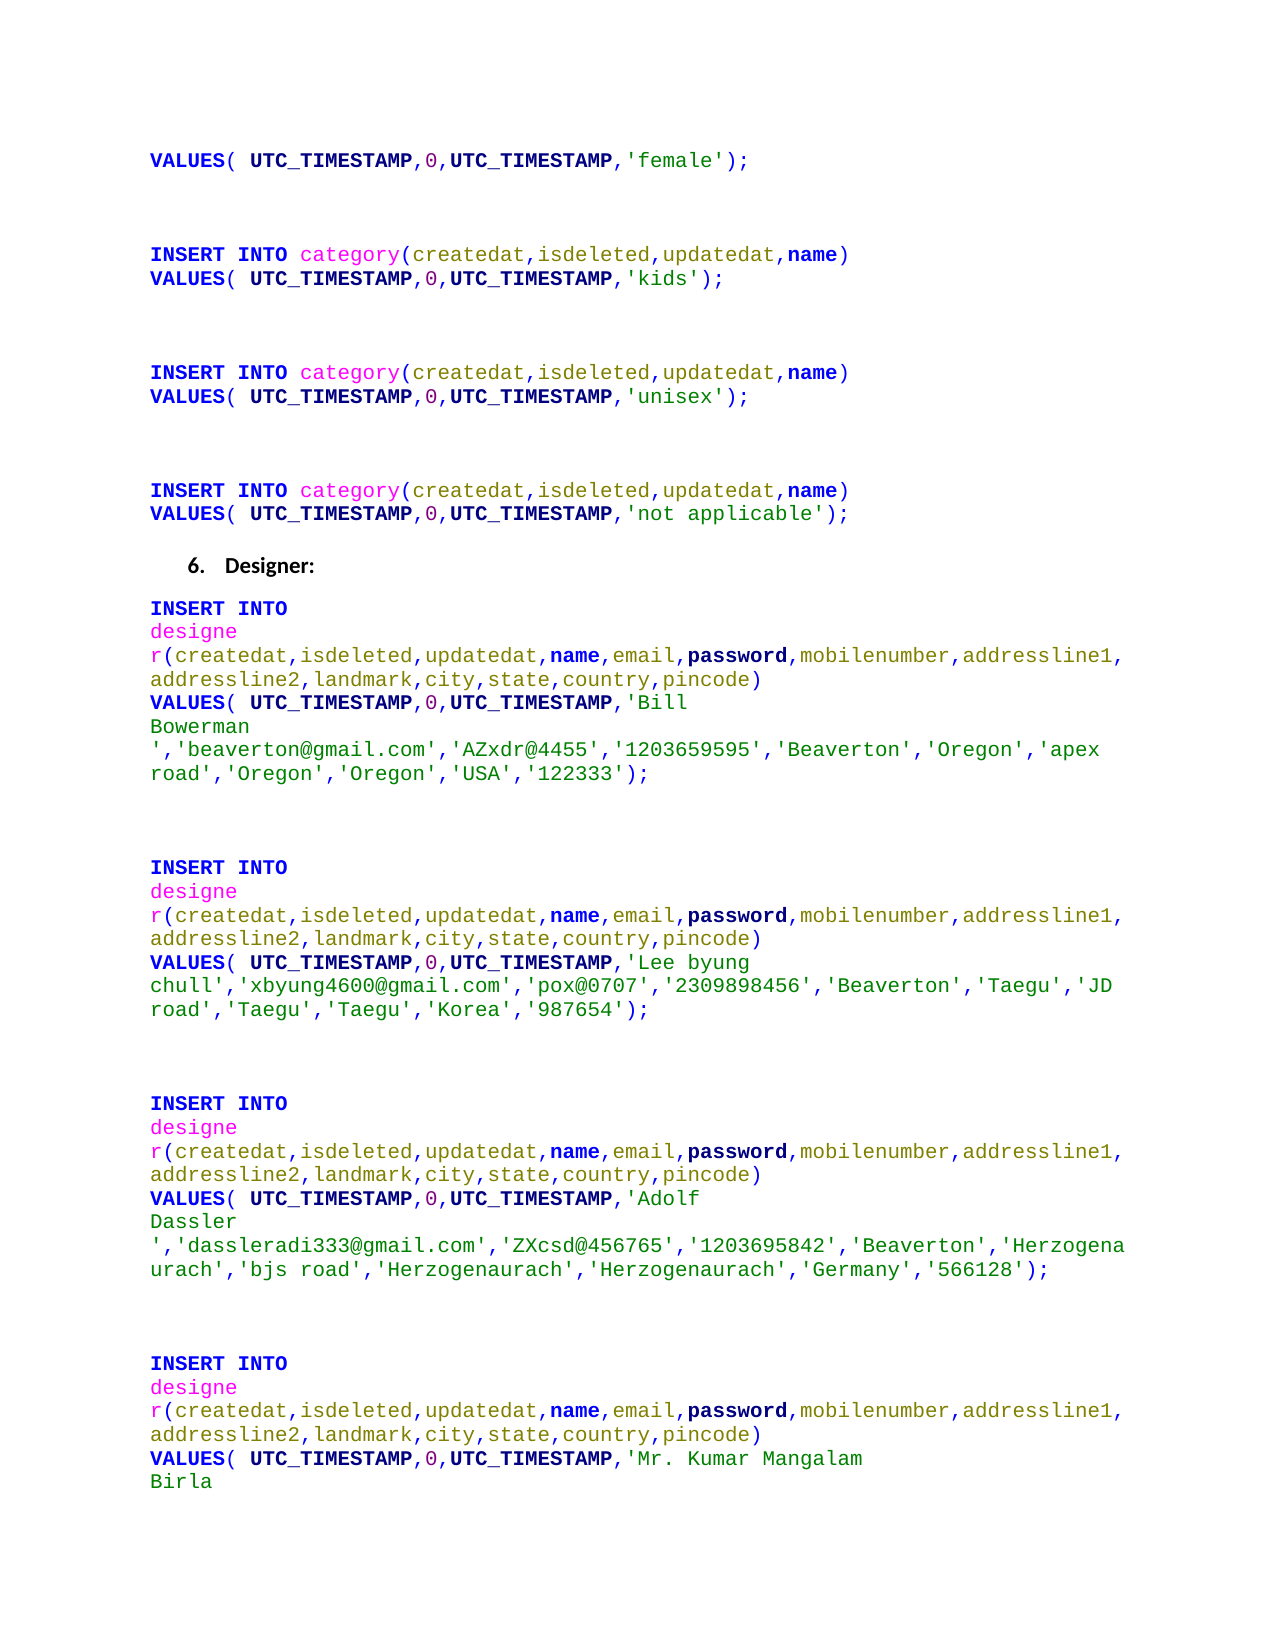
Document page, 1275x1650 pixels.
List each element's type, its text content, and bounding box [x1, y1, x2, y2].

text VALUES( UTC_TIMESTAMP,0,UTC_TIMESTAMP,'unisex'); [150, 386, 1125, 409]
text VALUES( UTC_TIMESTAMP,0,UTC_TIMESTAMP,'kids'); [150, 268, 1125, 291]
text VALUES( UTC_TIMESTAMP,0,UTC_TIMESTAMP,'Bill Bowerman','beaverton@gmail.com','AZxdr@4455','1203659595','Beaverton','Oregon','apex road','Oregon','Oregon','USA','122333'); [150, 692, 1125, 787]
text VALUES( UTC_TIMESTAMP,0,UTC_TIMESTAMP,'female'); [150, 150, 1125, 174]
text INSERT INTO category(createdat,isdeleted,updatedat,name) [150, 480, 1125, 503]
text INSERT INTO designer(createdat,isdeleted,updatedat,name,email,password,mobilenumber,addressline1,addressline2,landmark,city,state,country,pincode) [150, 598, 1125, 692]
text INSERT INTO designer(createdat,isdeleted,updatedat,name,email,password,mobilenumber,addressline1,addressline2,landmark,city,state,country,pincode) [150, 857, 1125, 952]
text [150, 244, 1125, 268]
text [150, 362, 1125, 386]
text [150, 1448, 1125, 1495]
text INSERT INTO designer(createdat,isdeleted,updatedat,name,email,password,mobilenumber,addressline1,addressline2,landmark,city,state,country,pincode) [150, 1353, 1125, 1448]
list Designer: [187, 551, 1125, 579]
text VALUES( UTC_TIMESTAMP,0,UTC_TIMESTAMP,'Lee byung chull','xbyung4600@gmail.com','pox@0707','2309898456','Beaverton','Taegu','JD road','Taegu','Taegu','Korea','987654'); [150, 952, 1125, 1023]
text INSERT INTO designer(createdat,isdeleted,updatedat,name,email,password,mobilenumber,addressline1,addressline2,landmark,city,state,country,pincode) [150, 1093, 1125, 1188]
text VALUES( UTC_TIMESTAMP,0,UTC_TIMESTAMP,'Adolf Dassler','dassleradi333@gmail.com','ZXcsd@456765','1203695842','Beaverton','Herzogenaurach','bjs road','Herzogenaurach','Herzogenaurach','Germany','566128'); [150, 1188, 1125, 1282]
text VALUES( UTC_TIMESTAMP,0,UTC_TIMESTAMP,'not applicable'); [150, 503, 1125, 527]
